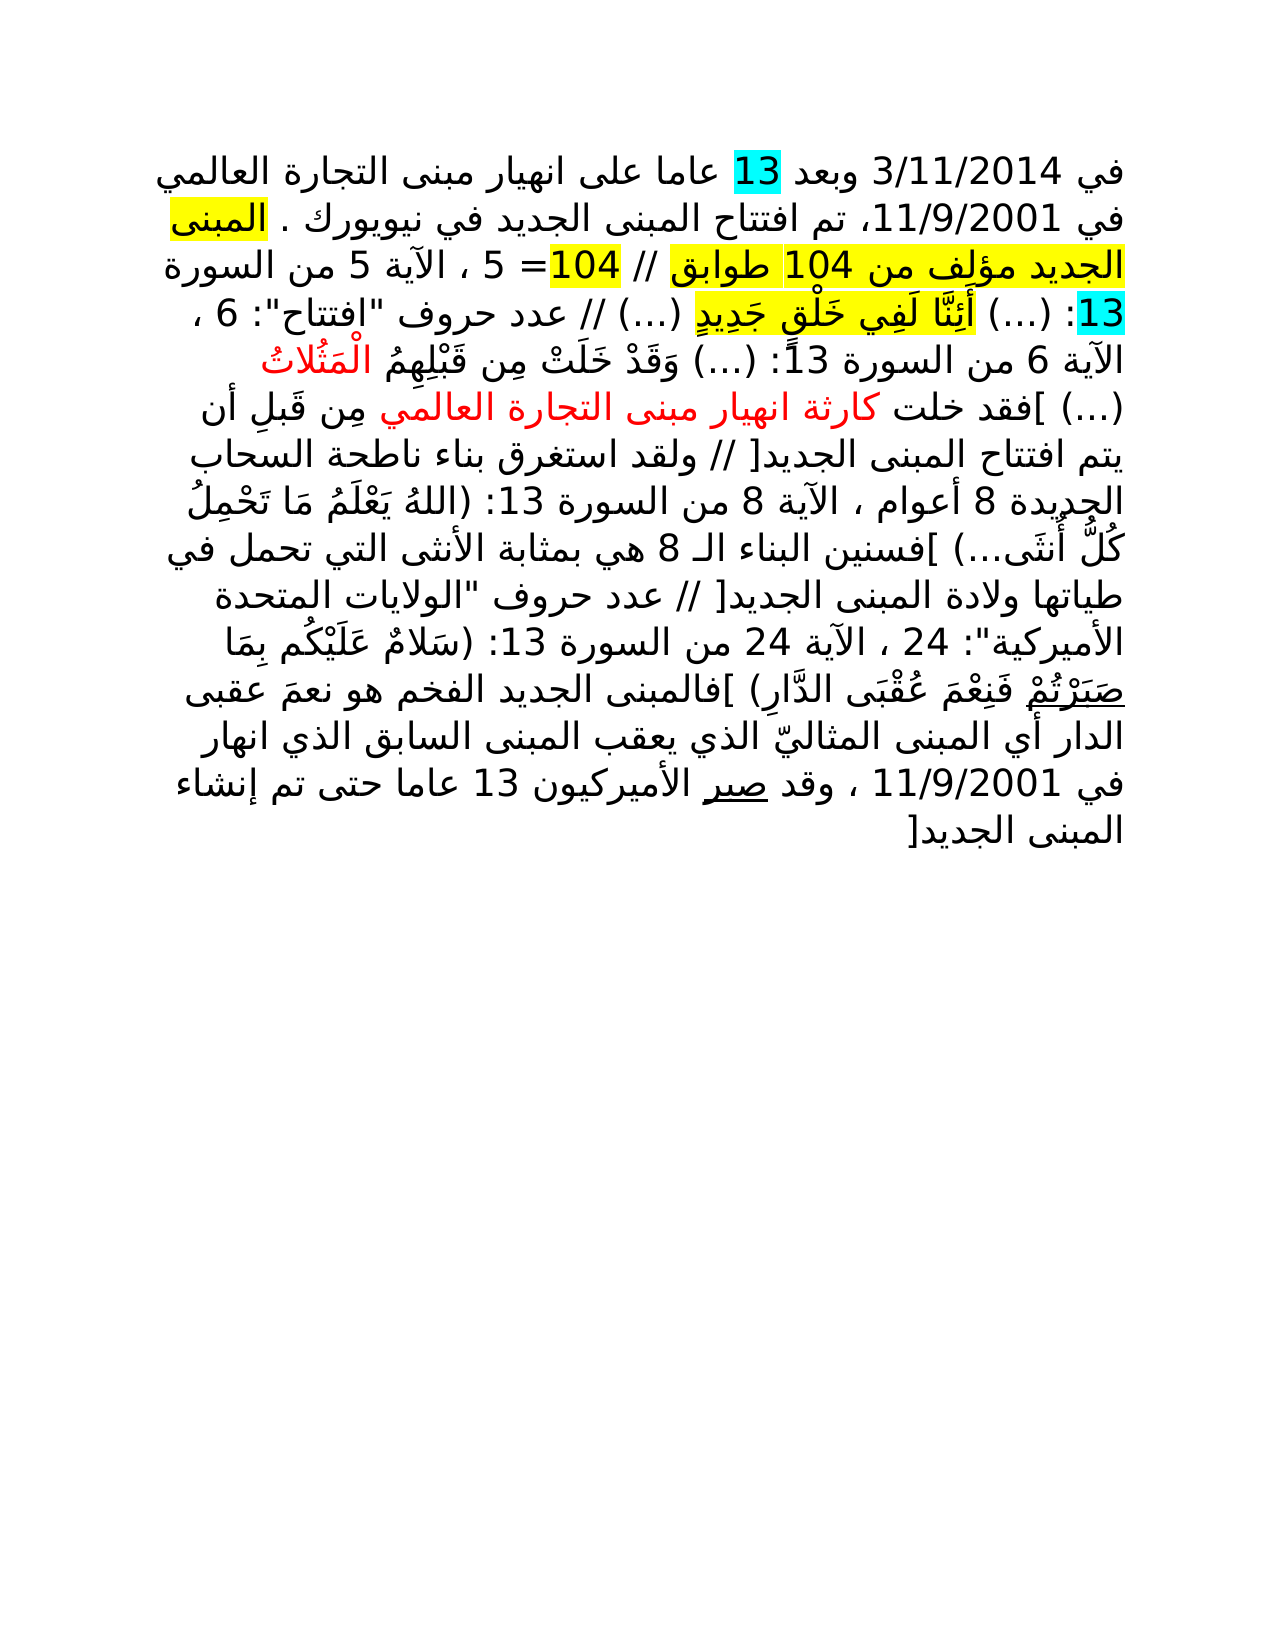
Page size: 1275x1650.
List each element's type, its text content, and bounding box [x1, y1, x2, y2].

text في 3/11/2014 وبعد 13 عاما على انهيار مبنى التجارة العالمي في 11/9/2001، تم افتتاح المبنى الجديد في نيويورك . المبنى الجديد مؤلف من 104 طوابق // 104= 5 ، الآية 5 من السورة 13: (...) أَئِنَّا لَفِي خَلْقٍ جَدِيدٍ (...) // عدد حروف "افتتاح": 6 ، الآية 6 من السورة 13: (...) وَقَدْ خَلَتْ مِن قَبْلِهِمُ الْمَثُلاتُ (...) ]فقد خلت كارثة انهيار مبنى التجارة العالمي مِن قَبلِ أن يتم افتتاح المبنى الجديد[ // ولقد استغرق بناء ناطحة السحاب الجديدة 8 أعوام ، الآية 8 من السورة 13: (اللهُ يَعْلَمُ مَا تَحْمِلُ كُلُّ أُنثَى...) ]فسنين البناء الـ 8 هي بمثابة الأنثى التي تحمل في طياتها ولادة المبنى الجديد[ // عدد حروف "الولايات المتحدة الأميركية": 24 ، الآية 24 من السورة 13: (سَلامٌ عَلَيْكُم بِمَا صَبَرْتُمْ فَنِعْمَ عُقْبَى الدَّارِ) ]فالمبنى الجديد الفخم هو نعمَ عقبى الدار أي المبنى المثاليّ الذي يعقب المبنى السابق الذي انهار في 11/9/2001 ، وقد صبر الأميركيون 13 عاما حتى تم إنشاء المبنى الجديد[ [150, 150, 1125, 853]
